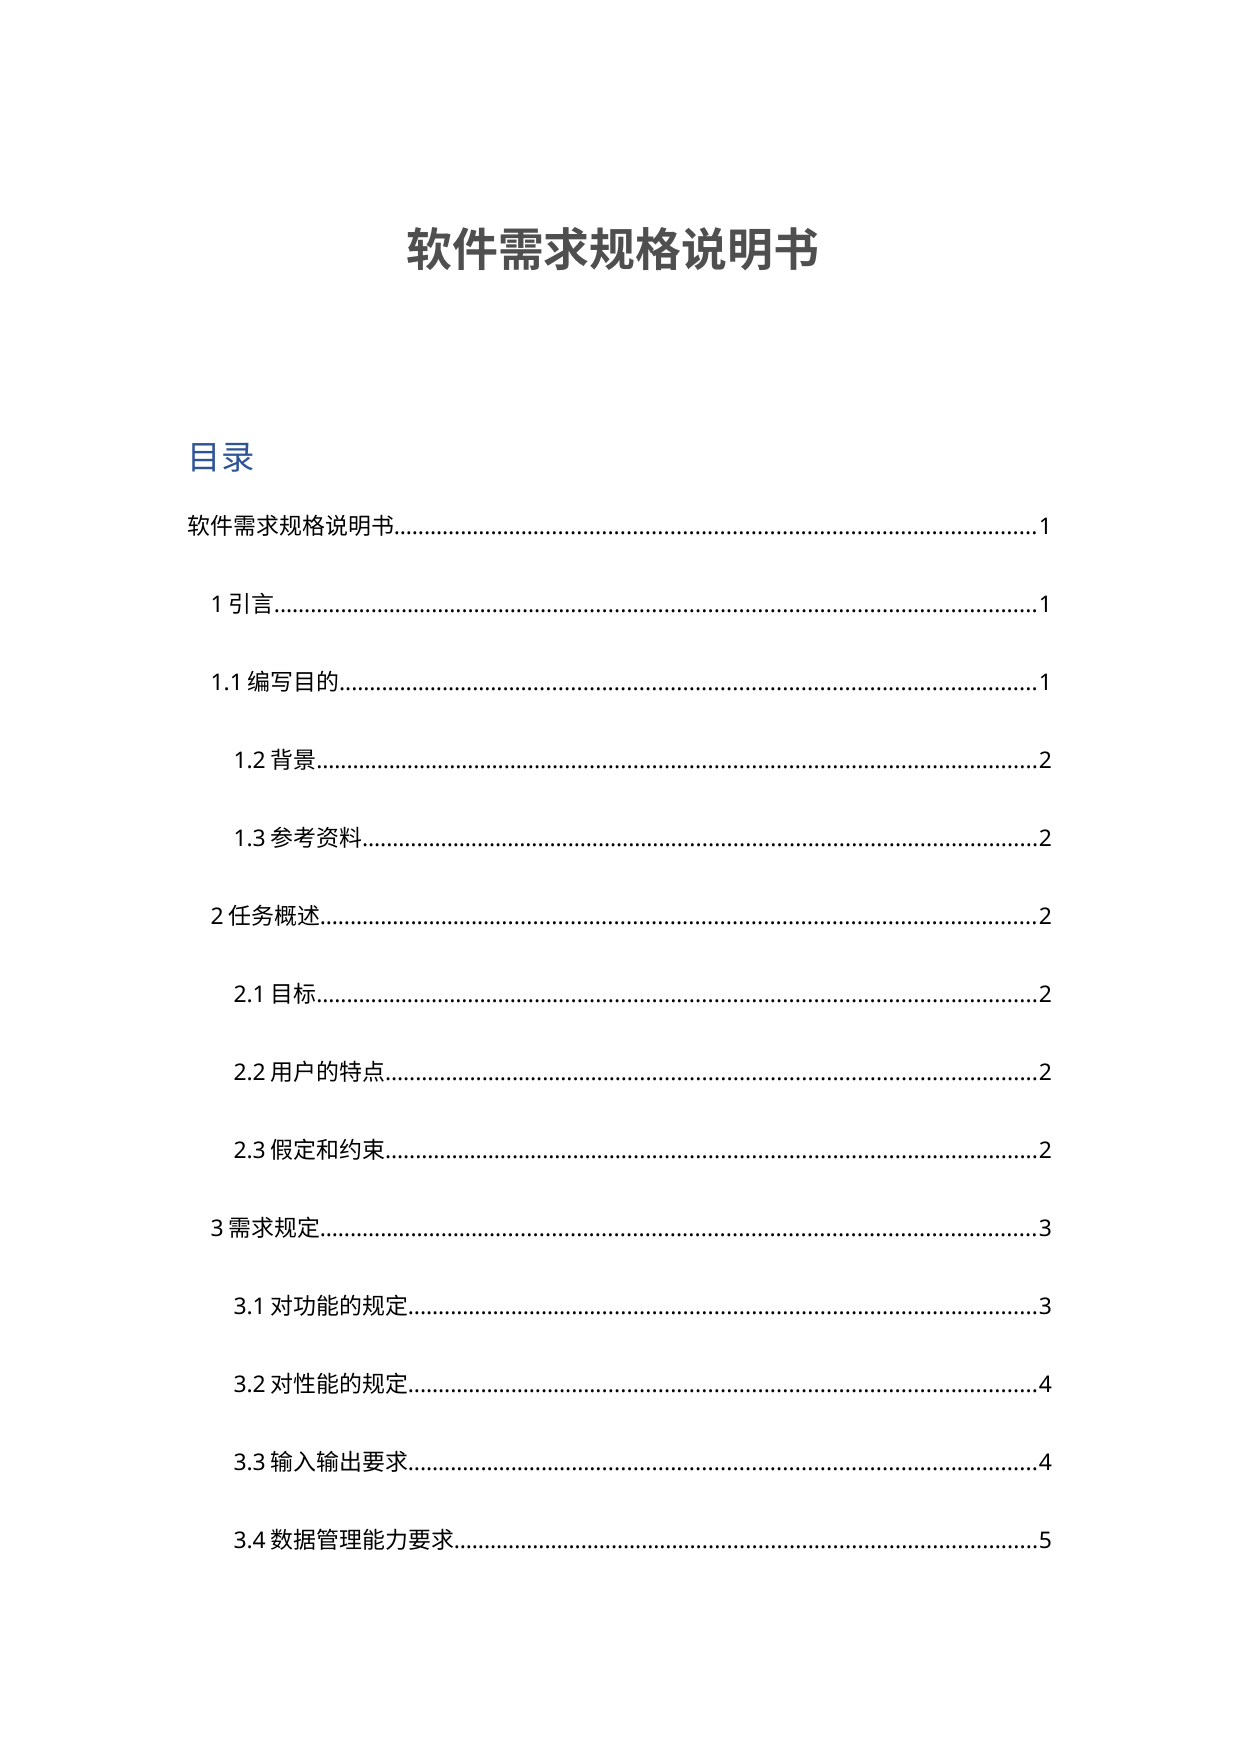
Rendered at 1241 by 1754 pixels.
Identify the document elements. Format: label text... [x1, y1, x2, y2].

subtitle 软件需求规格说明书 [362, 197, 1053, 295]
